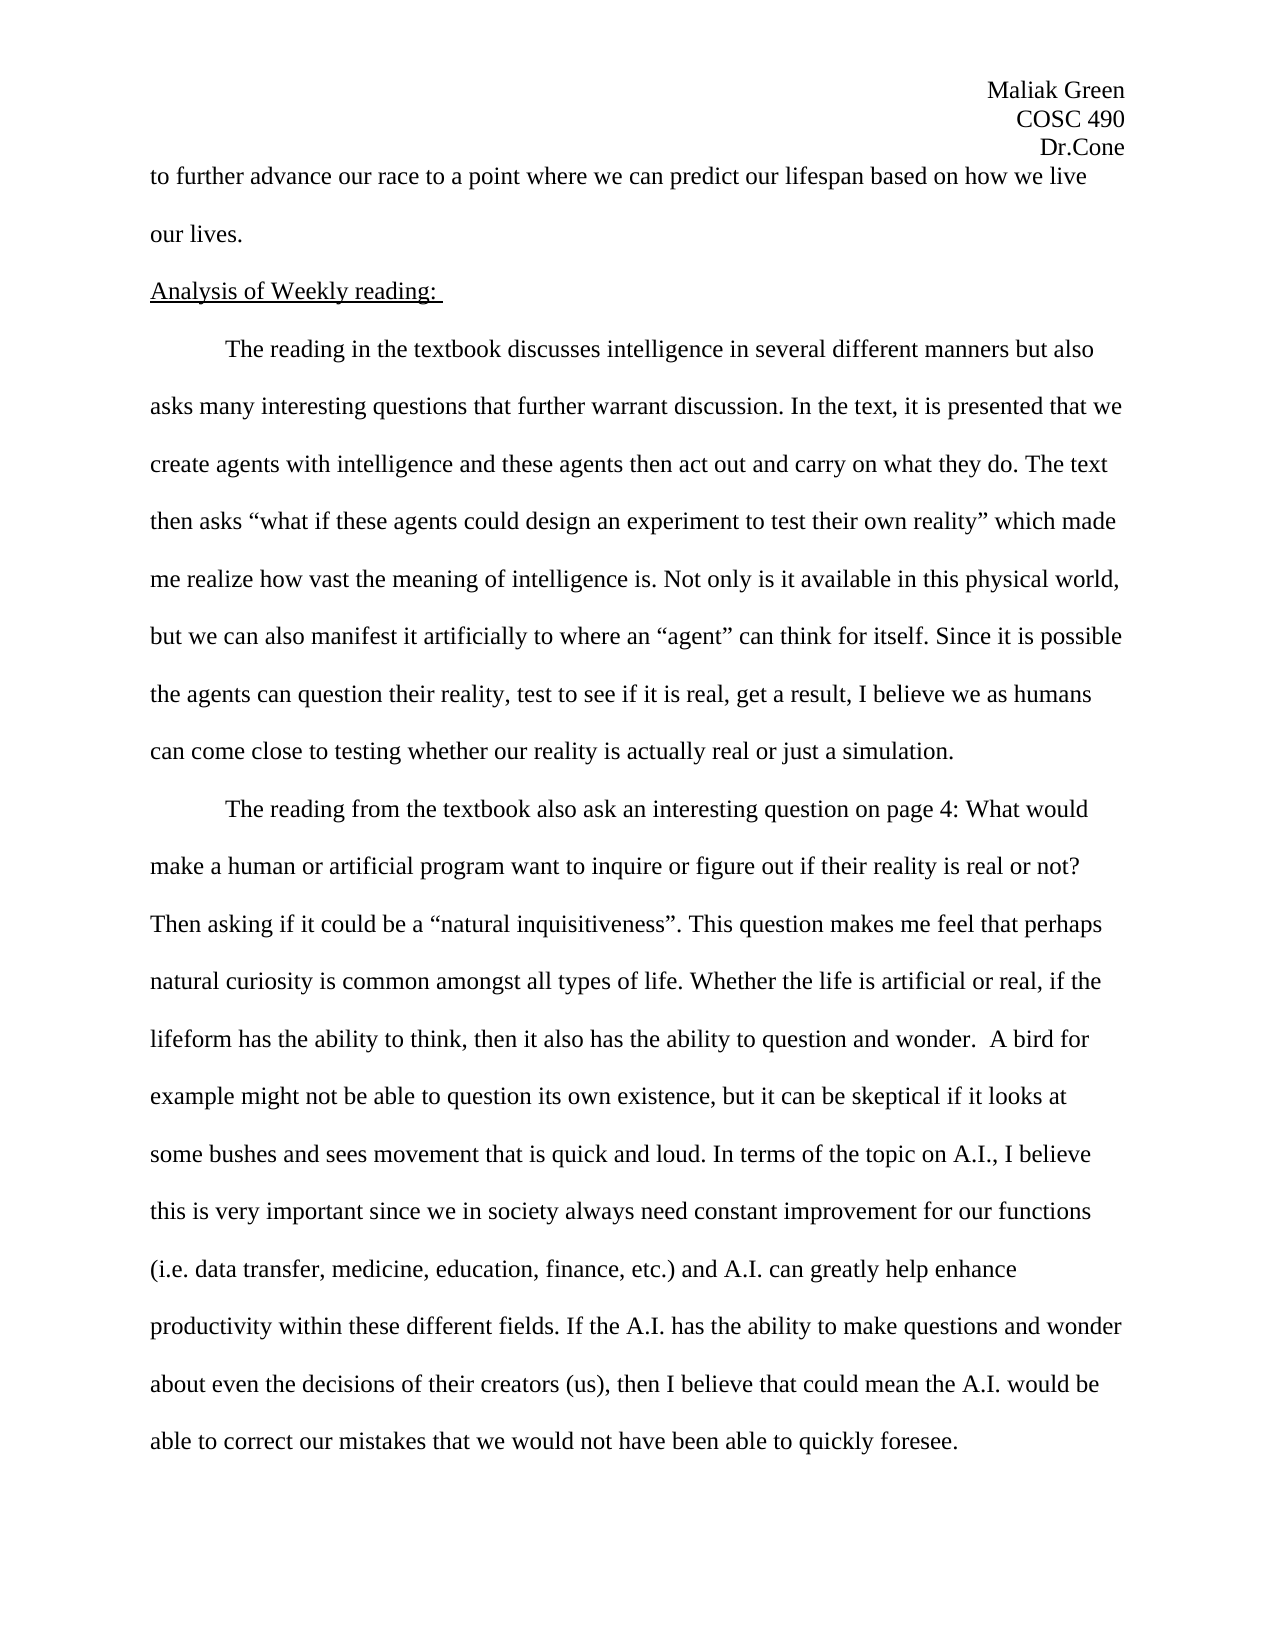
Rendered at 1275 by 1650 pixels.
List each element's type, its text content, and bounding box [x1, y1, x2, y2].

text The reading in the textbook discusses intelligence in several different manners but also asks many interesting questions that further warrant discussion. In the text, it is presented that we create agents with intelligence and these agents then act out and carry on what they do. The text then asks “what if these agents could design an experiment to test their own reality” which made me realize how vast the meaning of intelligence is. Not only is it available in this physical world, but we can also manifest it artificially to where an “agent” can think for itself. Since it is possible the agents can question their reality, test to see if it is real, get a result, I believe we as humans can come close to testing whether our reality is actually real or just a simulation. [150, 334, 1125, 765]
text The reading from the textbook also ask an interesting question on page 4: What would make a human or artificial program want to inquire or figure out if their reality is real or not? Then asking if it could be a “natural inquisitiveness”. This question makes me feel that perhaps natural curiosity is common amongst all types of life. Whether the life is artificial or real, if the lifeform has the ability to think, then it also has the ability to question and wonder. A bird for example might not be able to question its own existence, but it can be skeptical if it looks at some bushes and sees movement that is quick and loud. In terms of the topic on A.I., I believe this is very important since we in society always need constant improvement for our functions (i.e. data transfer, medicine, education, finance, etc.) and A.I. can greatly help enhance productivity within these different fields. If the A.I. has the ability to make questions and wonder about even the decisions of their creators (us), then I believe that could mean the A.I. would be able to correct our mistakes that we would not have been able to quickly foresee. [150, 794, 1125, 1455]
text Analysis of Weekly reading: [150, 276, 1125, 305]
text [150, 161, 1125, 247]
